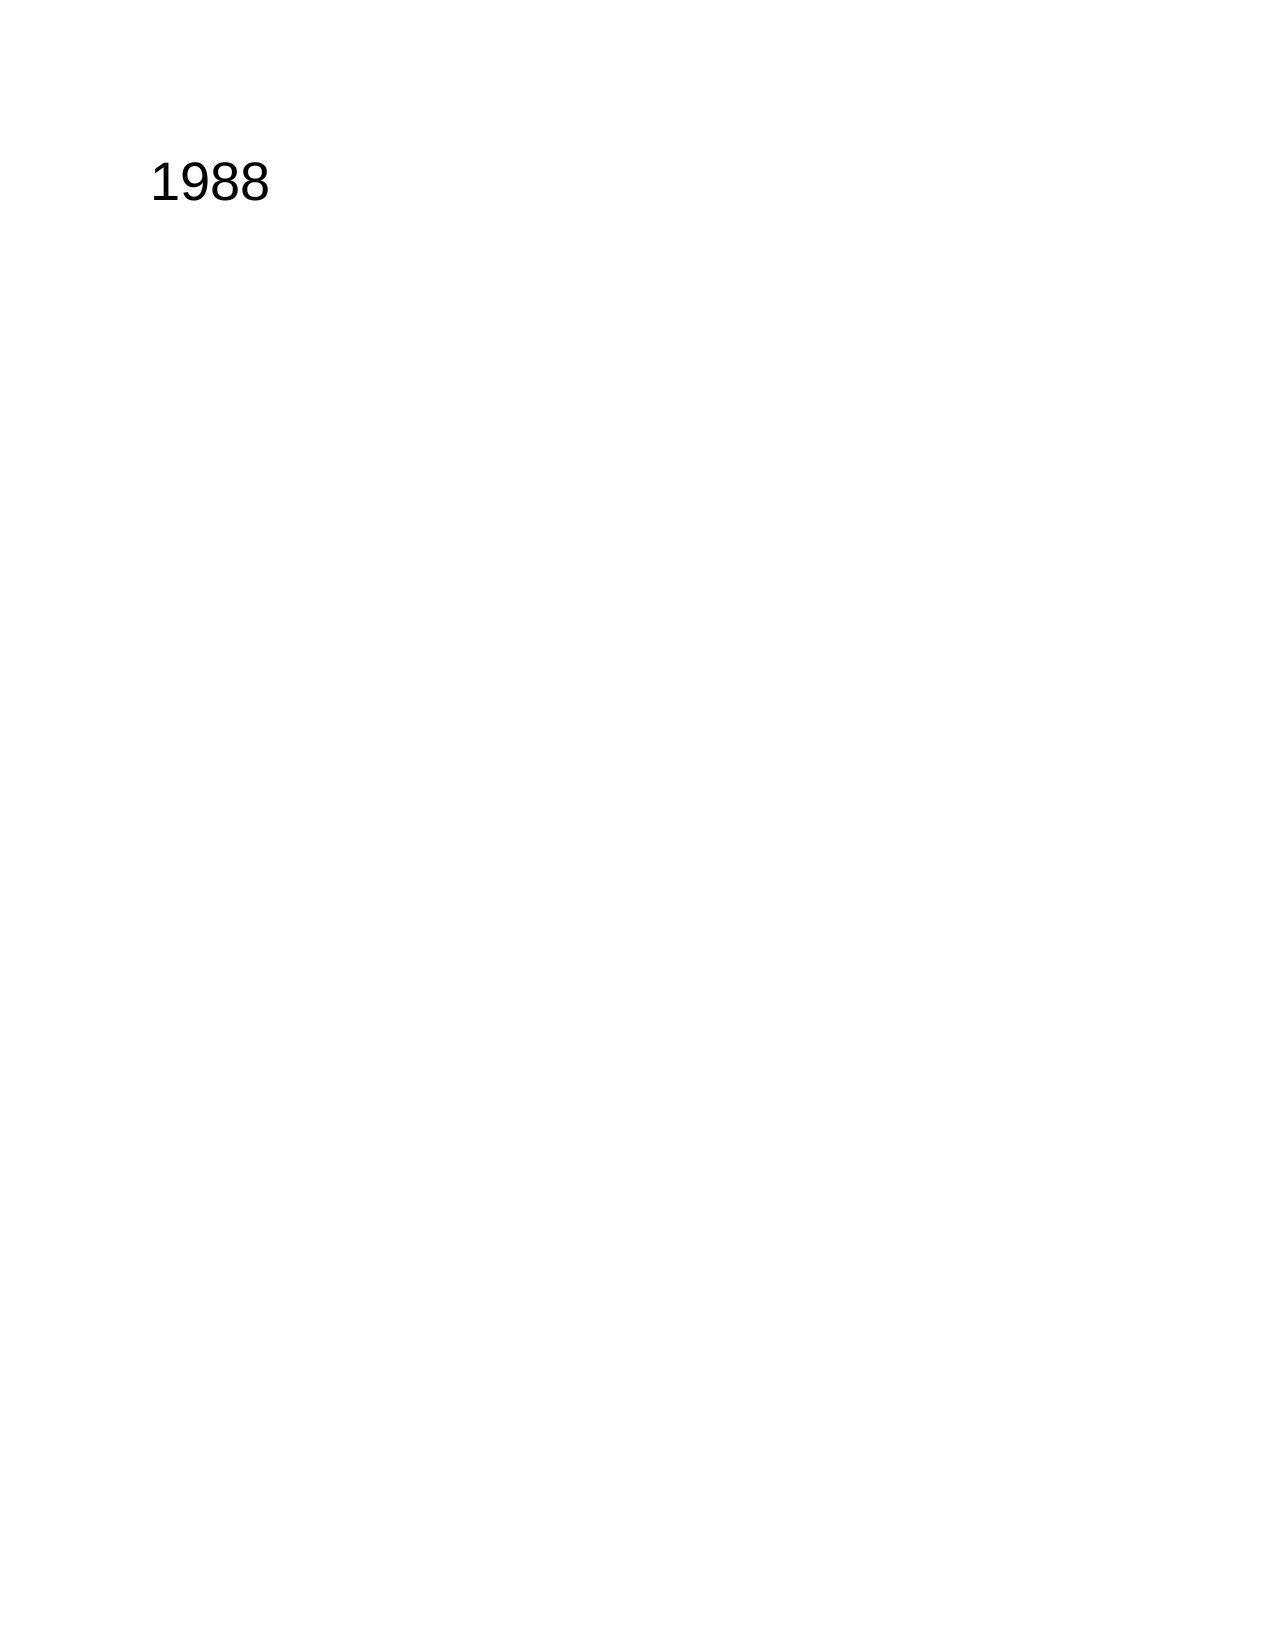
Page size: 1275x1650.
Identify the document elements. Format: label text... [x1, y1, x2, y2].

title 1988 [150, 150, 1125, 212]
